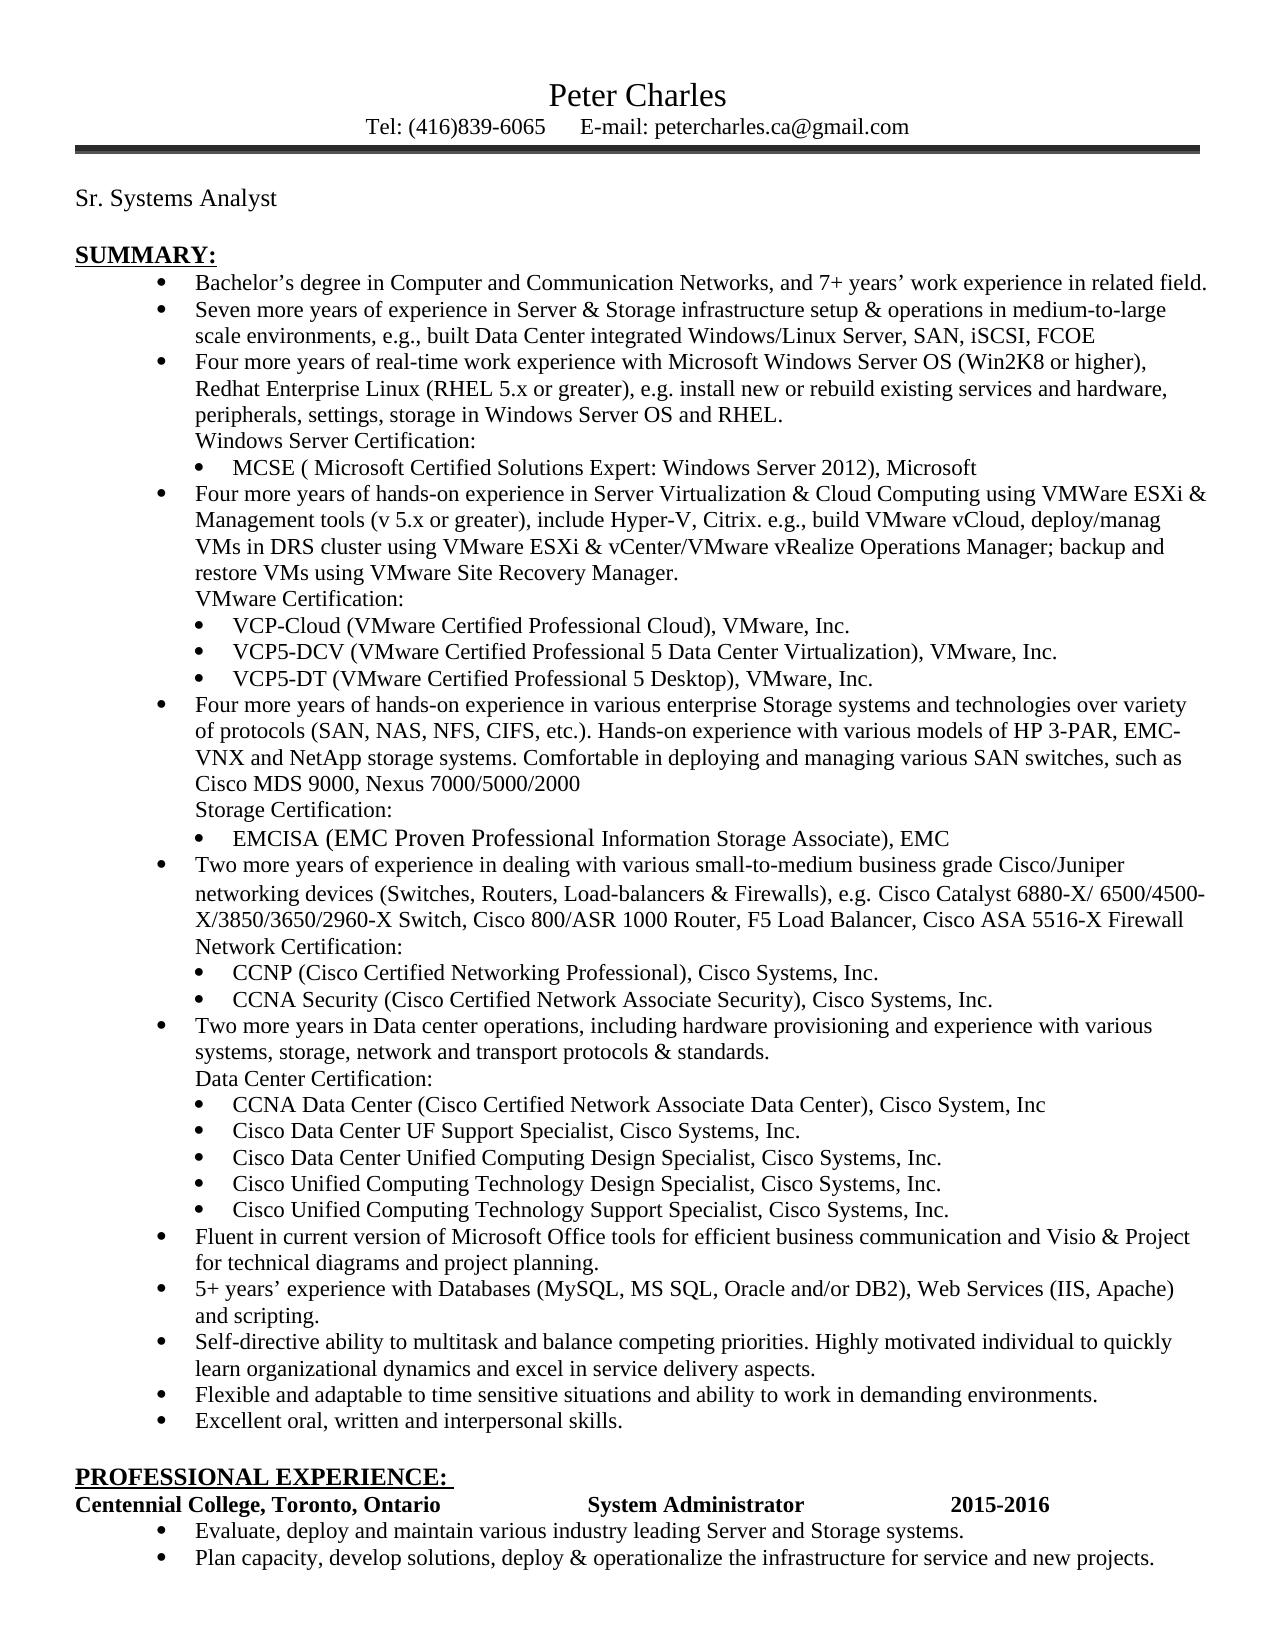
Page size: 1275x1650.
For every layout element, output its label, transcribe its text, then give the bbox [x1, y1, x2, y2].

list Fluent in current version of Microsoft Office tools for efficient business communication and Visio & Project for technical diagrams and project planning. [157, 1223, 1212, 1276]
list Four more years of hands-on experience in various enterprise Storage systems and technologies over variety of protocols (SAN, NAS, NFS, CIFS, etc.). Hands-on experience with various models of HP 3-PAR, EMC-VNX and NetApp storage systems. Comfortable in deploying and managing various SAN switches, such as Cisco MDS 9000, Nexus 7000/5000/2000 [157, 691, 1212, 796]
text Centennial College, Toronto, Ontario System Administrator 2015-2016 [75, 1491, 1200, 1517]
list VCP-Cloud (VMware Certified Professional Cloud), VMware, Inc. [195, 612, 1200, 638]
list VCP5-DT (VMware Certified Professional 5 Desktop), VMware, Inc. [195, 664, 1200, 691]
text PROFESSIONAL EXPERIENCE: [75, 1462, 1200, 1491]
list Bachelor’s degree in Computer and Communication Networks, and 7+ years’ work experience in related field. [157, 269, 1212, 296]
list Cisco Unified Computing Technology Support Specialist, Cisco Systems, Inc. [195, 1196, 1212, 1223]
list Two more years of experience in dealing with various small-to-medium business grade Cisco/Juniper networking devices (Switches, Routers, Load-balancers & Firewalls), e.g. Cisco Catalyst 6880-X/ 6500/4500-X/3850/3650/2960-X Switch, Cisco 800/ASR 1000 Router, F5 Load Balancer, Cisco ASA 5516-X Firewall [157, 851, 1212, 933]
list 5+ years’ experience with Databases (MySQL, MS SQL, Oracle and/or DB2), Web Services (IIS, Apache) and scripting. [157, 1276, 1212, 1328]
list CCNA Security (Cisco Certified Network Associate Security), Cisco Systems, Inc. [195, 986, 1200, 1012]
list CCNA Data Center (Cisco Certified Network Associate Data Center), Cisco System, Inc [195, 1091, 1212, 1117]
text Data Center Certification: [195, 1065, 1212, 1091]
list MCSE ( Microsoft Certified Solutions Expert: Windows Server 2012), Microsoft [195, 454, 1200, 480]
list Four more years of real-time work experience with Microsoft Windows Server OS (Win2K8 or higher), Redhat Enterprise Linux (RHEL 5.x or greater), e.g. install new or rebuild existing services and hardware, peripherals, settings, storage in Windows Server OS and RHEL. [157, 348, 1212, 427]
subtitle Peter Charles [75, 75, 1200, 113]
text Sr. Systems Analyst [75, 183, 1200, 212]
list Flexible and adaptable to time sensitive situations and ability to work in demanding environments. [157, 1381, 1212, 1407]
list EMCISA (EMC Proven Professional Information Storage Associate), EMC [195, 823, 1212, 851]
list Cisco Unified Computing Technology Design Specialist, Cisco Systems, Inc. [195, 1170, 1212, 1196]
list Cisco Data Center UF Support Specialist, Cisco Systems, Inc. [195, 1117, 1212, 1144]
list Excellent oral, written and interpersonal skills. [157, 1407, 1212, 1434]
list CCNP (Cisco Certified Networking Professional), Cisco Systems, Inc. [195, 959, 1200, 986]
list VCP5-DCV (VMware Certified Professional 5 Data Center Virtualization), VMware, Inc. [195, 638, 1200, 664]
list Plan capacity, develop solutions, deploy & operationalize the infrastructure for service and new projects. [157, 1544, 1200, 1570]
list Self-directive ability to multitask and balance competing priorities. Highly motivated individual to quickly learn organizational dynamics and excel in service delivery aspects. [157, 1328, 1212, 1381]
text VMware Certification: [195, 586, 1200, 612]
text Storage Certification: [195, 796, 1212, 823]
text Windows Server Certification: [195, 427, 1212, 454]
text Network Certification: [195, 933, 1212, 959]
list Two more years in Data center operations, including hardware provisioning and experience with various systems, storage, network and transport protocols & standards. [157, 1012, 1212, 1065]
list Evaluate, deploy and maintain various industry leading Server and Storage systems. [157, 1517, 1200, 1544]
text SUMMARY: [75, 241, 1200, 269]
text Tel: (416)839-6065 E-mail: petercharles.ca@gmail.com [75, 113, 1200, 142]
list Cisco Data Center Unified Computing Design Specialist, Cisco Systems, Inc. [195, 1144, 1212, 1170]
list Seven more years of experience in Server & Storage infrastructure setup & operations in medium-to-large scale environments, e.g., built Data Center integrated Windows/Linux Server, SAN, iSCSI, FCOE [157, 296, 1212, 348]
list Four more years of hands-on experience in Server Virtualization & Cloud Computing using VMWare ESXi & Management tools (v 5.x or greater), include Hyper-V, Citrix. e.g., build VMware vCloud, deploy/manag VMs in DRS cluster using VMware ESXi & vCenter/VMware vRealize Operations Manager; backup and restore VMs using VMware Site Recovery Manager. [157, 480, 1212, 586]
